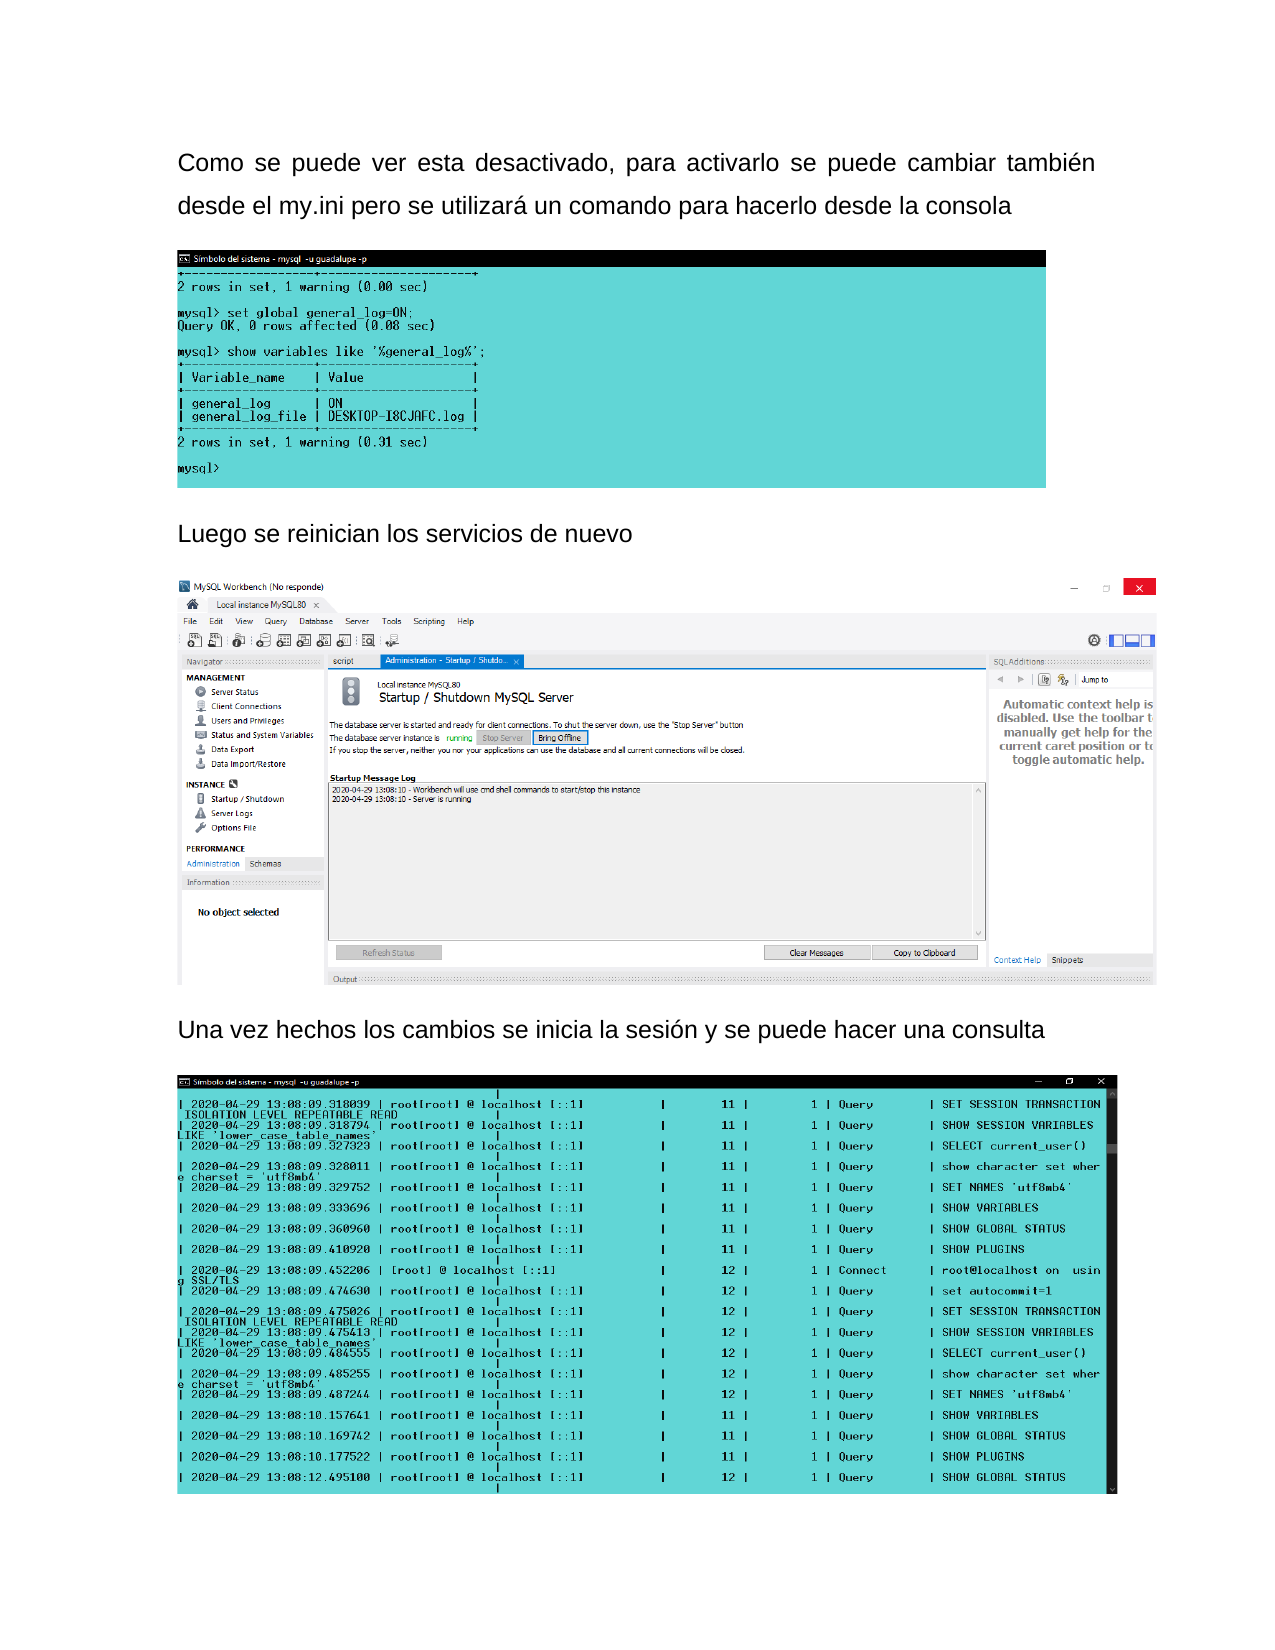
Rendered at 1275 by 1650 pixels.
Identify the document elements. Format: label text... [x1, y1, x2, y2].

text Luego se reinician los servicios de nuevo [177, 519, 1098, 547]
text Como se puede ver esta desactivado, para activarlo se puede cambiar también desde el my.ini pero se utilizará un comando para hacerlo desde la consola [177, 148, 1098, 219]
picture [177, 250, 1046, 488]
picture [177, 578, 1157, 985]
picture [177, 1075, 1118, 1494]
text Una vez hechos los cambios se inicia la sesión y se puede hacer una consulta [177, 1015, 1098, 1044]
